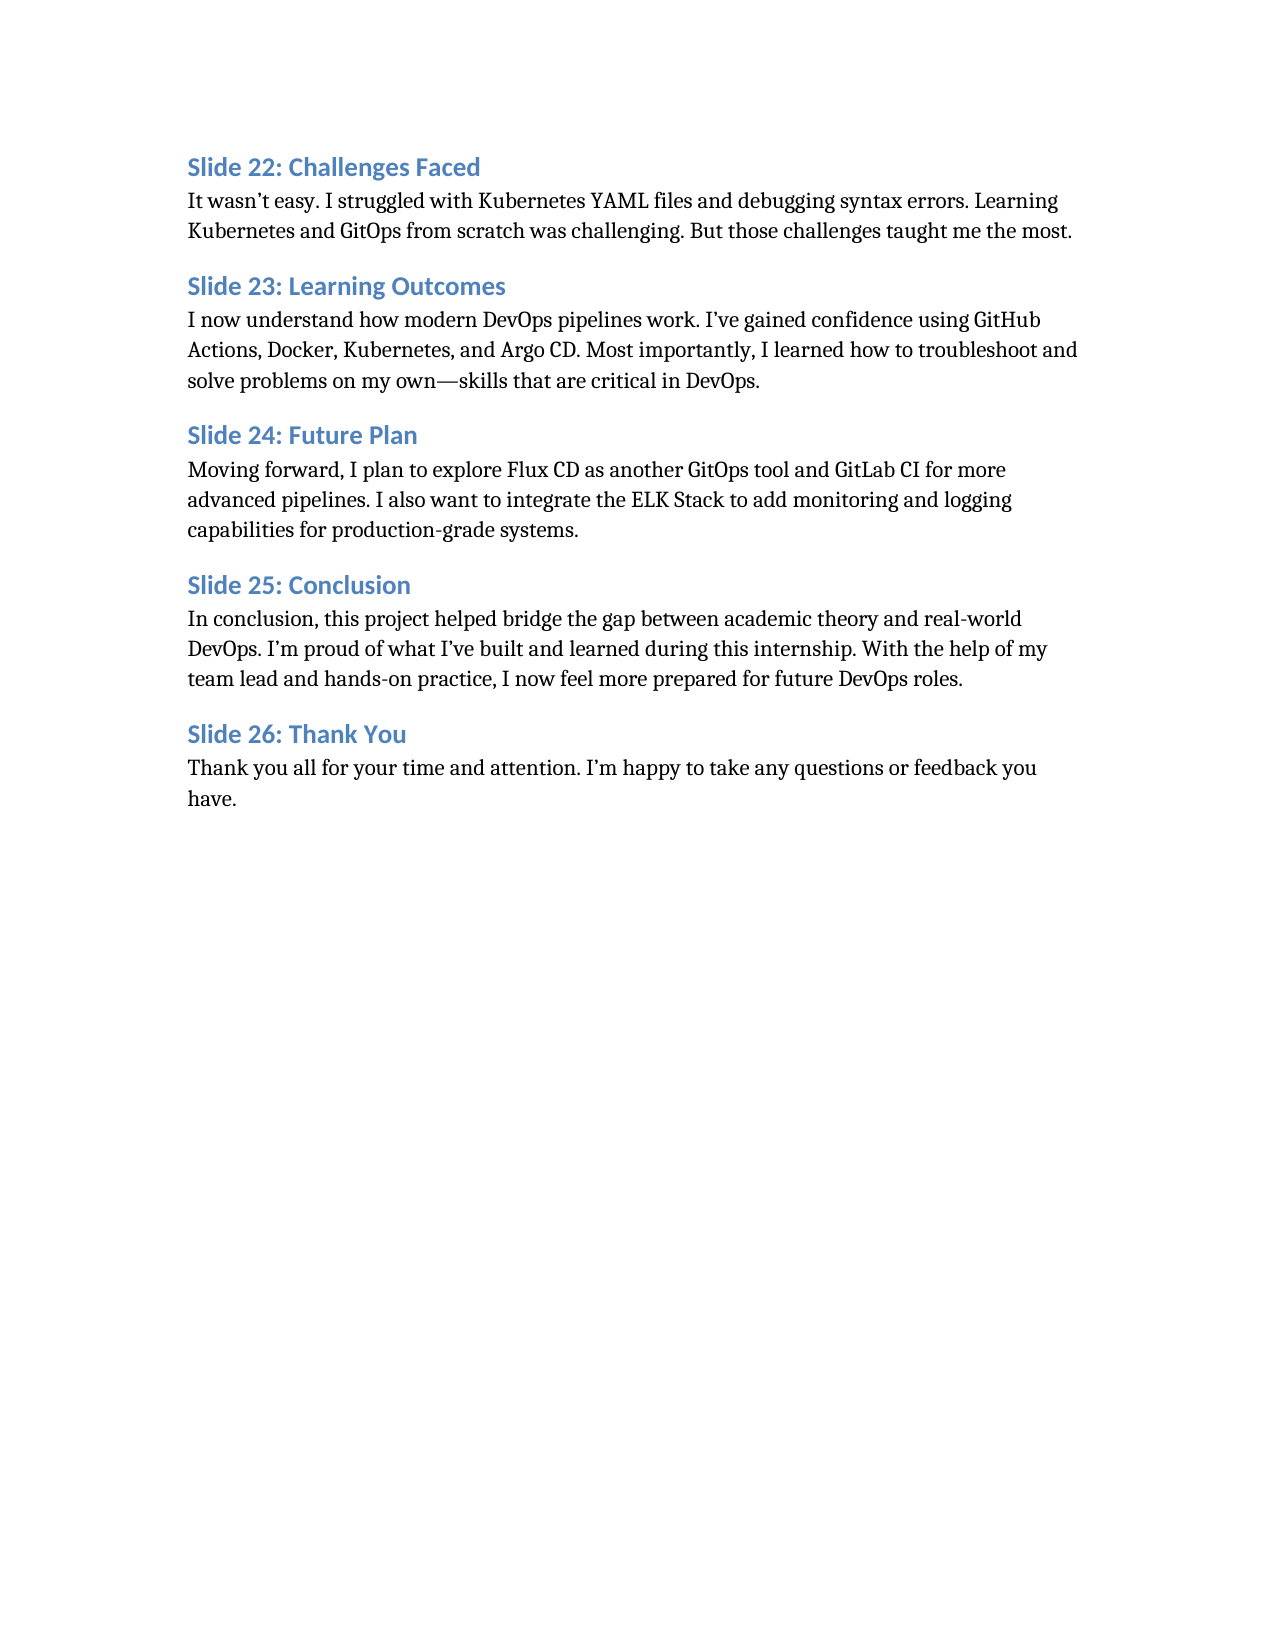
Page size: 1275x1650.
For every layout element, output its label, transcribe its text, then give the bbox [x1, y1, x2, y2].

subtitle Slide 22: Challenges Faced [187, 150, 1087, 183]
text It wasn’t easy. I struggled with Kubernetes YAML files and debugging syntax errors. Learning Kubernetes and GitOps from scratch was challenging. But those challenges taught me the most. [187, 188, 1087, 244]
subtitle Slide 24: Future Plan [187, 418, 1087, 452]
text I now understand how modern DevOps pipelines work. I’ve gained confidence using GitHub Actions, Docker, Kubernetes, and Argo CD. Most importantly, I learned how to troubleshoot and solve problems on my own—skills that are critical in DevOps. [187, 307, 1087, 394]
subtitle Slide 26: Thank You [187, 717, 1087, 750]
text In conclusion, this project helped bridge the gap between academic theory and real-world DevOps. I’m proud of what I’ve built and learned during this internship. With the help of my team lead and hands-on practice, I now feel more prepared for future DevOps roles. [187, 606, 1087, 693]
text Moving forward, I plan to explore Flux CD as another GitOps tool and GitLab CI for more advanced pipelines. I also want to integrate the ELK Stack to add monitoring and logging capabilities for production-grade systems. [187, 456, 1087, 543]
subtitle Slide 23: Learning Outcomes [187, 269, 1087, 302]
subtitle Slide 25: Conclusion [187, 568, 1087, 601]
text Thank you all for your time and attention. I’m happy to take any questions or feedback you have. [187, 755, 1087, 812]
